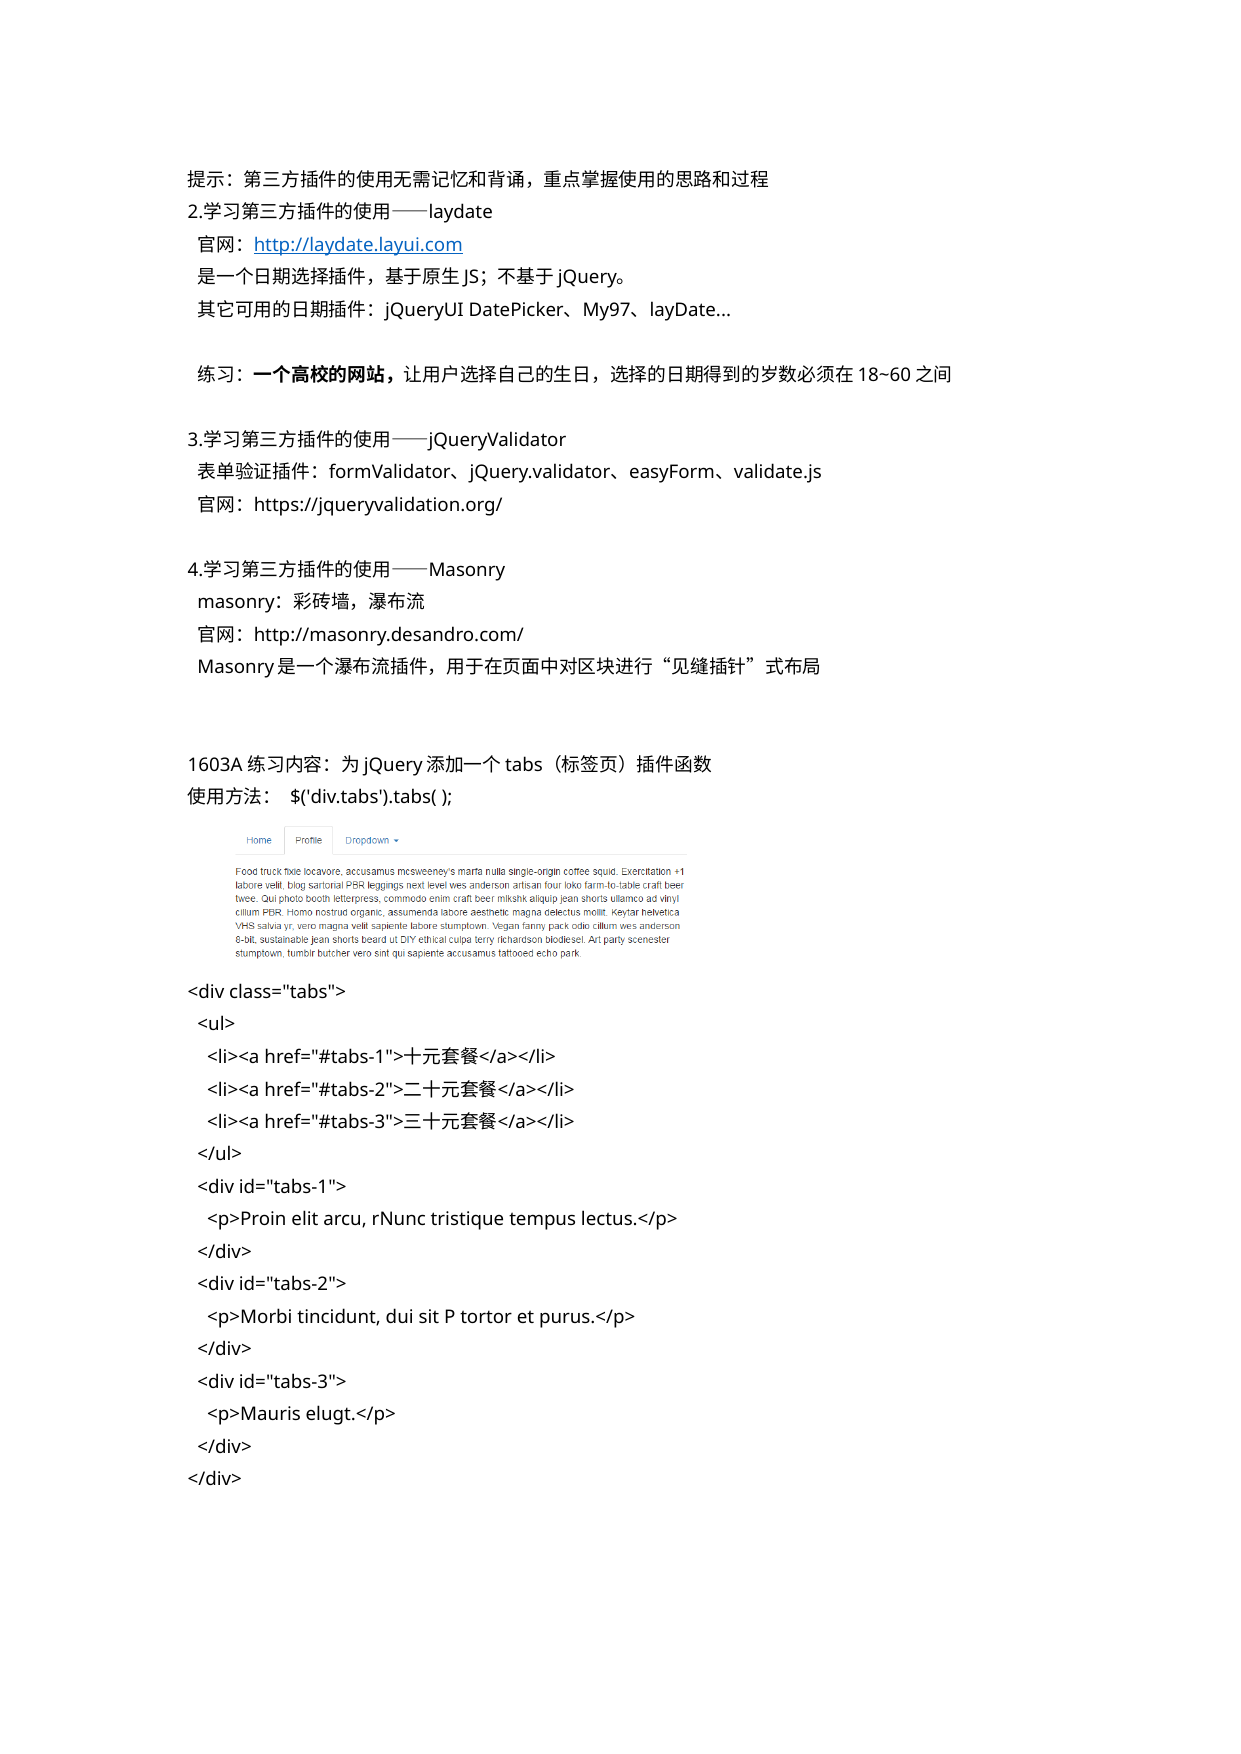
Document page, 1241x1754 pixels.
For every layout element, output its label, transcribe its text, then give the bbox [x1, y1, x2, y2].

text <li><a href="#tabs-3">三十元套餐</a></li> [187, 1104, 1053, 1137]
text <div id="tabs-3"> [187, 1364, 1053, 1397]
text <div id="tabs-1"> [187, 1169, 1053, 1202]
text 2.学习第三方插件的使用——laydate [187, 194, 1053, 227]
text 提示：第三方插件的使用无需记忆和背诵，重点掌握使用的思路和过程 [187, 162, 1053, 194]
text <ul> [187, 1007, 1053, 1039]
text </div> [187, 1234, 1053, 1267]
text Masonry是一个瀑布流插件，用于在页面中对区块进行“见缝插针”式布局 [187, 649, 1053, 682]
text 是一个日期选择插件，基于原生JS；不基于jQuery。 [187, 259, 1053, 292]
text </ul> [187, 1137, 1053, 1169]
text <li><a href="#tabs-2">二十元套餐</a></li> [187, 1072, 1053, 1104]
text 其它可用的日期插件：jQueryUI DatePicker、My97、layDate... [187, 292, 1053, 324]
text 4.学习第三方插件的使用——Masonry [187, 552, 1053, 584]
text <div id="tabs-2"> [187, 1267, 1053, 1299]
text 官网：http://laydate.layui.com [187, 227, 1053, 259]
text masonry：彩砖墙，瀑布流 [187, 584, 1053, 617]
text 表单验证插件：formValidator、jQuery.validator、easyForm、validate.js [187, 454, 1053, 487]
text <p>Morbi tincidunt, dui sit P tortor et purus.</p> [187, 1299, 1053, 1332]
text 使用方法： $('div.tabs').tabs( ); [187, 779, 1053, 812]
text 练习：一个高校的网站，让用户选择自己的生日，选择的日期得到的岁数必须在18~60之间 [187, 357, 1053, 389]
text </div> [187, 1462, 1053, 1494]
text 1603A 练习内容：为jQuery添加一个tabs（标签页）插件函数 [187, 747, 1053, 779]
text <p>Proin elit arcu, rNunc tristique tempus lectus.</p> [187, 1202, 1053, 1234]
text </div> [187, 1332, 1053, 1364]
text <div class="tabs"> [187, 974, 1053, 1007]
text 官网：https://jqueryvalidation.org/ [187, 487, 1053, 519]
text <li><a href="#tabs-1">十元套餐</a></li> [187, 1039, 1053, 1072]
text 3.学习第三方插件的使用——jQueryValidator [187, 422, 1053, 454]
text <p>Mauris elugt.</p> [187, 1397, 1053, 1429]
picture [231, 820, 692, 967]
text 官网：http://masonry.desandro.com/ [187, 617, 1053, 649]
text </div> [187, 1429, 1053, 1462]
